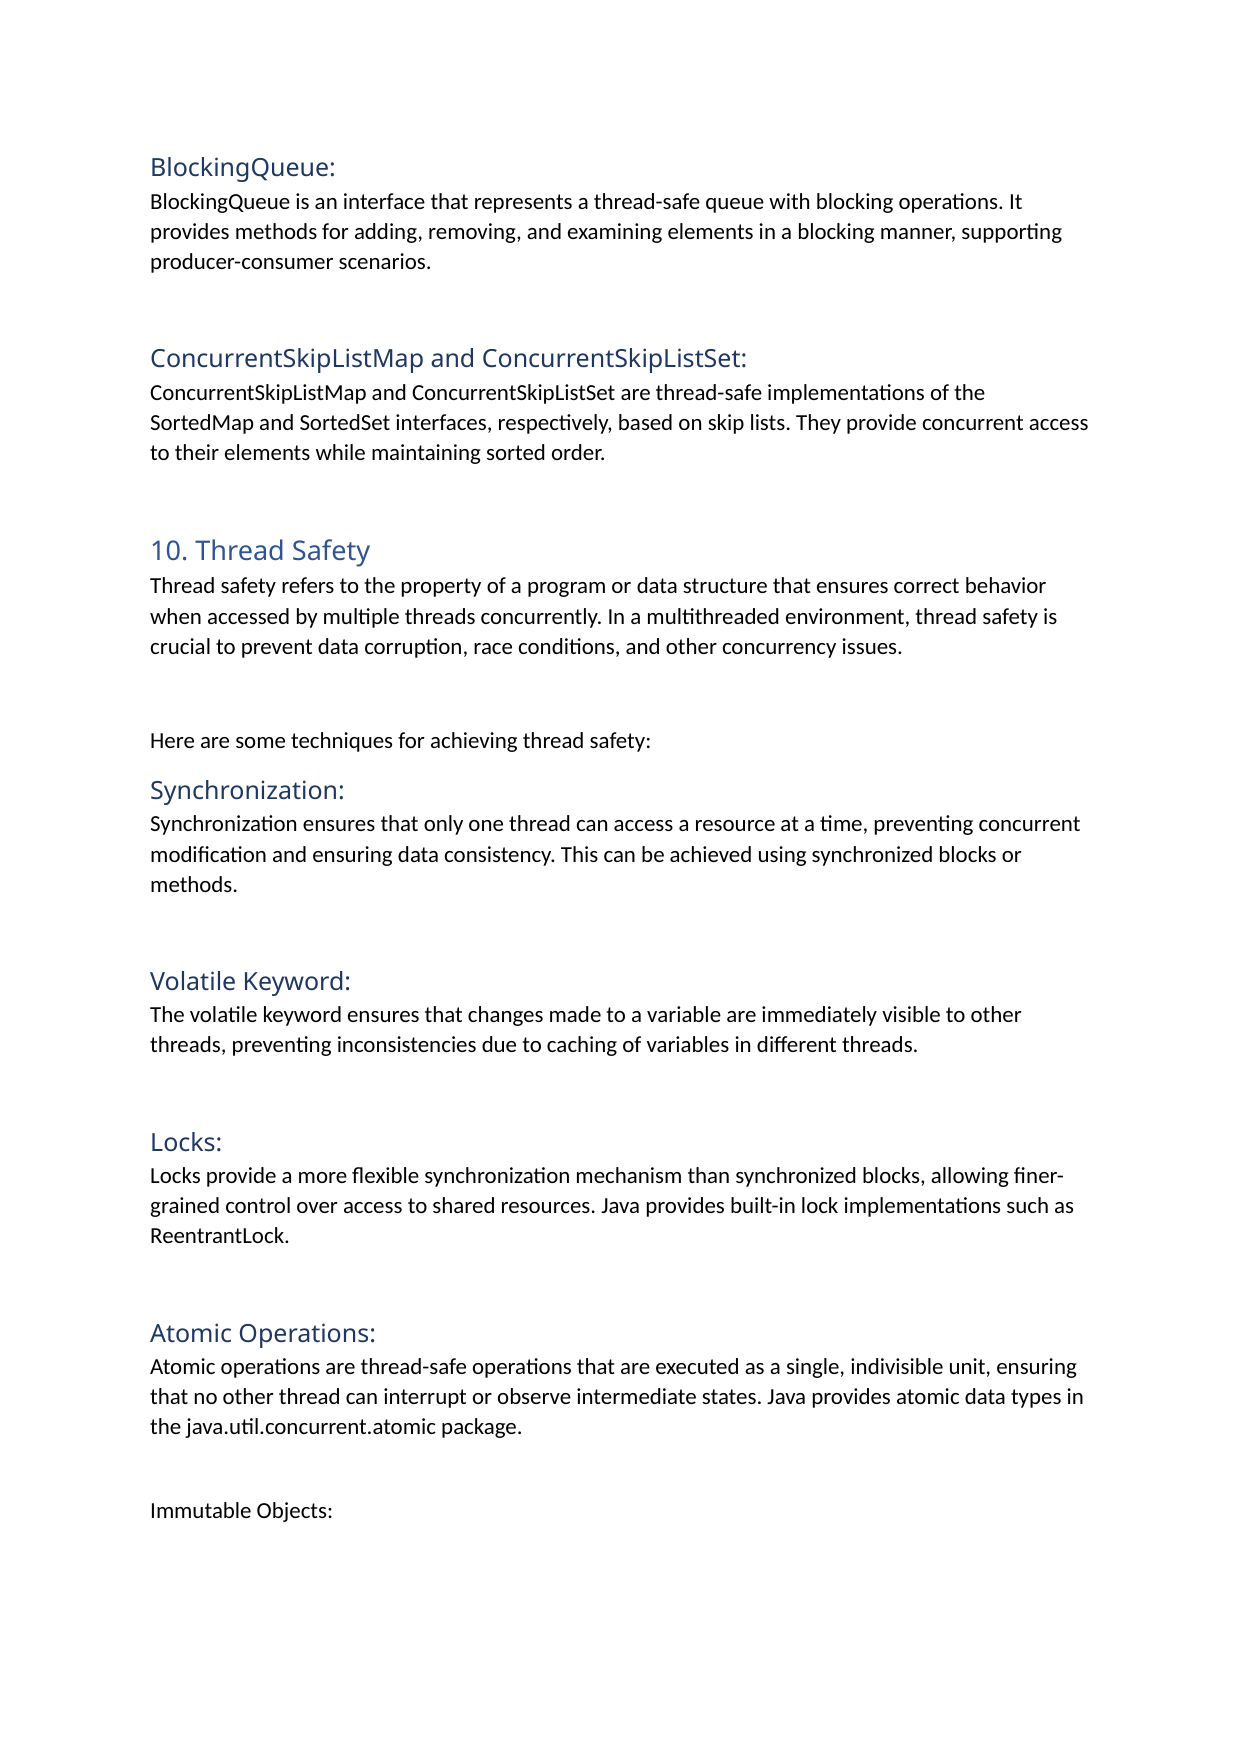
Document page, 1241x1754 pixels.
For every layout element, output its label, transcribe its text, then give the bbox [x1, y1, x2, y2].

subtitle Synchronization: [150, 773, 1090, 807]
subtitle 10. Thread Safety [150, 532, 1090, 569]
text Thread safety refers to the property of a program or data structure that ensures correct behavior when accessed by multiple threads concurrently. In a multithreaded environment, thread safety is crucial to prevent data corruption, race conditions, and other concurrency issues. [150, 572, 1090, 660]
text Immutable Objects: [150, 1496, 1090, 1524]
text Atomic operations are thread-safe operations that are executed as a single, indivisible unit, ensuring that no other thread can interrupt or observe intermediate states. Java provides atomic data types in the java.util.concurrent.atomic package. [150, 1352, 1090, 1441]
text Synchronization ensures that only one thread can access a resource at a time, preventing concurrent modification and ensuring data consistency. This can be achieved using synchronized blocks or methods. [150, 809, 1090, 898]
subtitle Volatile Keyword: [150, 964, 1090, 998]
subtitle Locks: [150, 1124, 1090, 1158]
text BlockingQueue is an interface that represents a thread-safe queue with blocking operations. It provides methods for adding, removing, and examining elements in a blocking manner, supporting producer-consumer scenarios. [150, 187, 1090, 275]
subtitle BlockingQueue: [150, 150, 1090, 184]
subtitle Atomic Operations: [150, 1315, 1090, 1349]
text The volatile keyword ensures that changes made to a variable are immediately visible to other threads, preventing inconsistencies due to caching of variables in different threads. [150, 1000, 1090, 1059]
text ConcurrentSkipListMap and ConcurrentSkipListSet are thread-safe implementations of the SortedMap and SortedSet interfaces, respectively, based on skip lists. They provide concurrent access to their elements while maintaining sorted order. [150, 378, 1090, 466]
subtitle ConcurrentSkipListMap and ConcurrentSkipListSet: [150, 341, 1090, 375]
text Here are some techniques for achieving thread safety: [150, 726, 1090, 754]
text Locks provide a more flexible synchronization mechanism than synchronized blocks, allowing finer-grained control over access to shared resources. Java provides built-in lock implementations such as ReentrantLock. [150, 1161, 1090, 1249]
